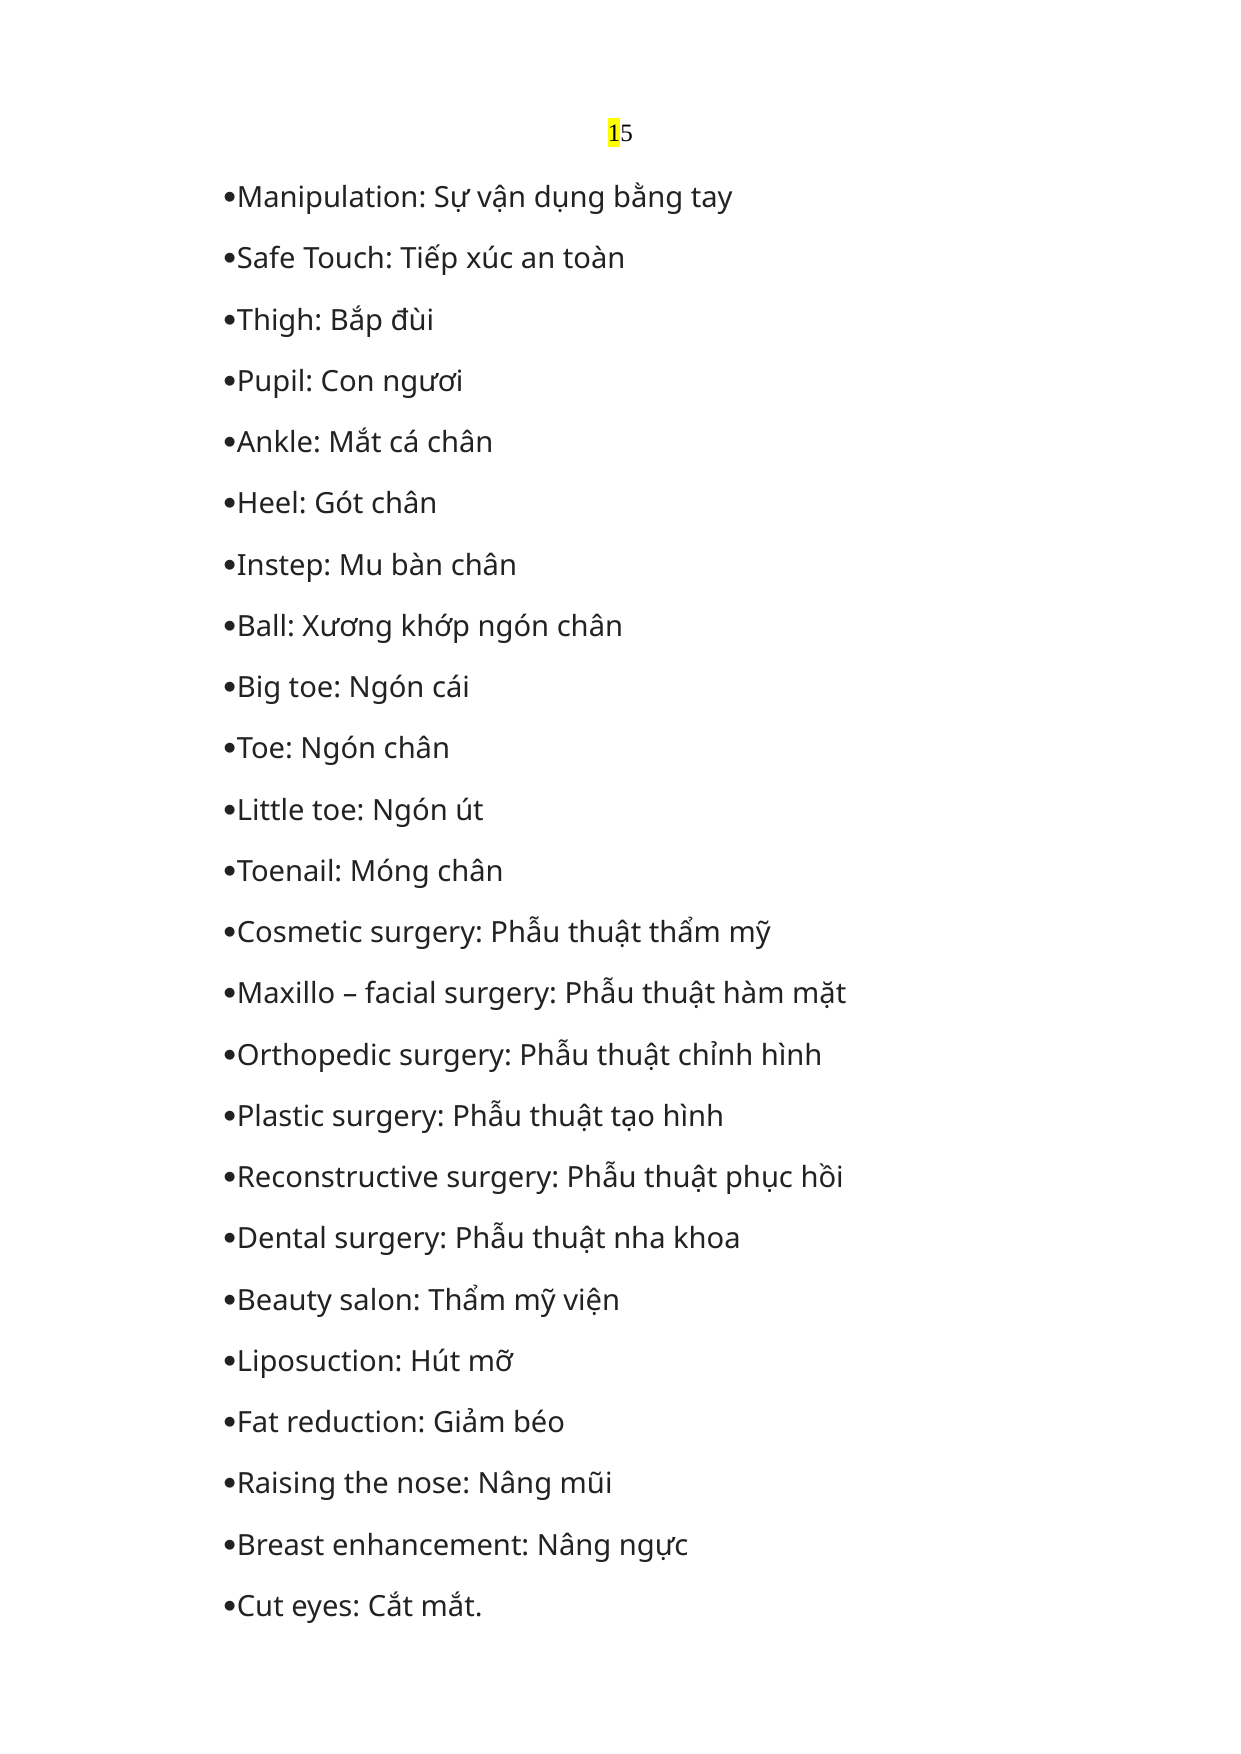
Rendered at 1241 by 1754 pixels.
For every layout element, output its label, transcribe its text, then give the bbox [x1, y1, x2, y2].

list Reconstructive surgery: Phẫu thuật phục hồi [224, 1156, 1122, 1196]
list Dental surgery: Phẫu thuật nha khoa [224, 1218, 1122, 1257]
list Safe Touch: Tiếp xúc an toàn [224, 238, 1122, 277]
list Toe: Ngón chân [224, 728, 1122, 767]
list Little toe: Ngón út [224, 789, 1122, 828]
list Maxillo – facial surgery: Phẫu thuật hàm mặt [224, 973, 1122, 1012]
list Beauty salon: Thẩm mỹ viện [224, 1279, 1122, 1318]
list Pupil: Con ngươi [224, 360, 1122, 400]
list Cosmetic surgery: Phẫu thuật thẩm mỹ [224, 911, 1122, 951]
list Big toe: Ngón cái [224, 666, 1122, 706]
list Instep: Mu bàn chân [224, 544, 1122, 583]
list Orthopedic surgery: Phẫu thuật chỉnh hình [224, 1034, 1122, 1073]
list Breast enhancement: Nâng ngực [224, 1524, 1122, 1563]
list Plastic surgery: Phẫu thuật tạo hình [224, 1095, 1122, 1135]
list Toenail: Móng chân [224, 850, 1122, 890]
list Heel: Gót chân [224, 483, 1122, 522]
list Manipulation: Sự vận dụng bằng tay [224, 176, 1122, 216]
list Ankle: Mắt cá chân [224, 421, 1122, 461]
list Raising the nose: Nâng mũi [224, 1463, 1122, 1502]
list Ball: Xương khớp ngón chân [224, 605, 1122, 645]
list Liposuction: Hút mỡ [224, 1340, 1122, 1380]
list Fat reduction: Giảm béo [224, 1401, 1122, 1441]
list Thigh: Bắp đùi [224, 299, 1122, 338]
list Cut eyes: Cắt mắt. [224, 1585, 1122, 1625]
